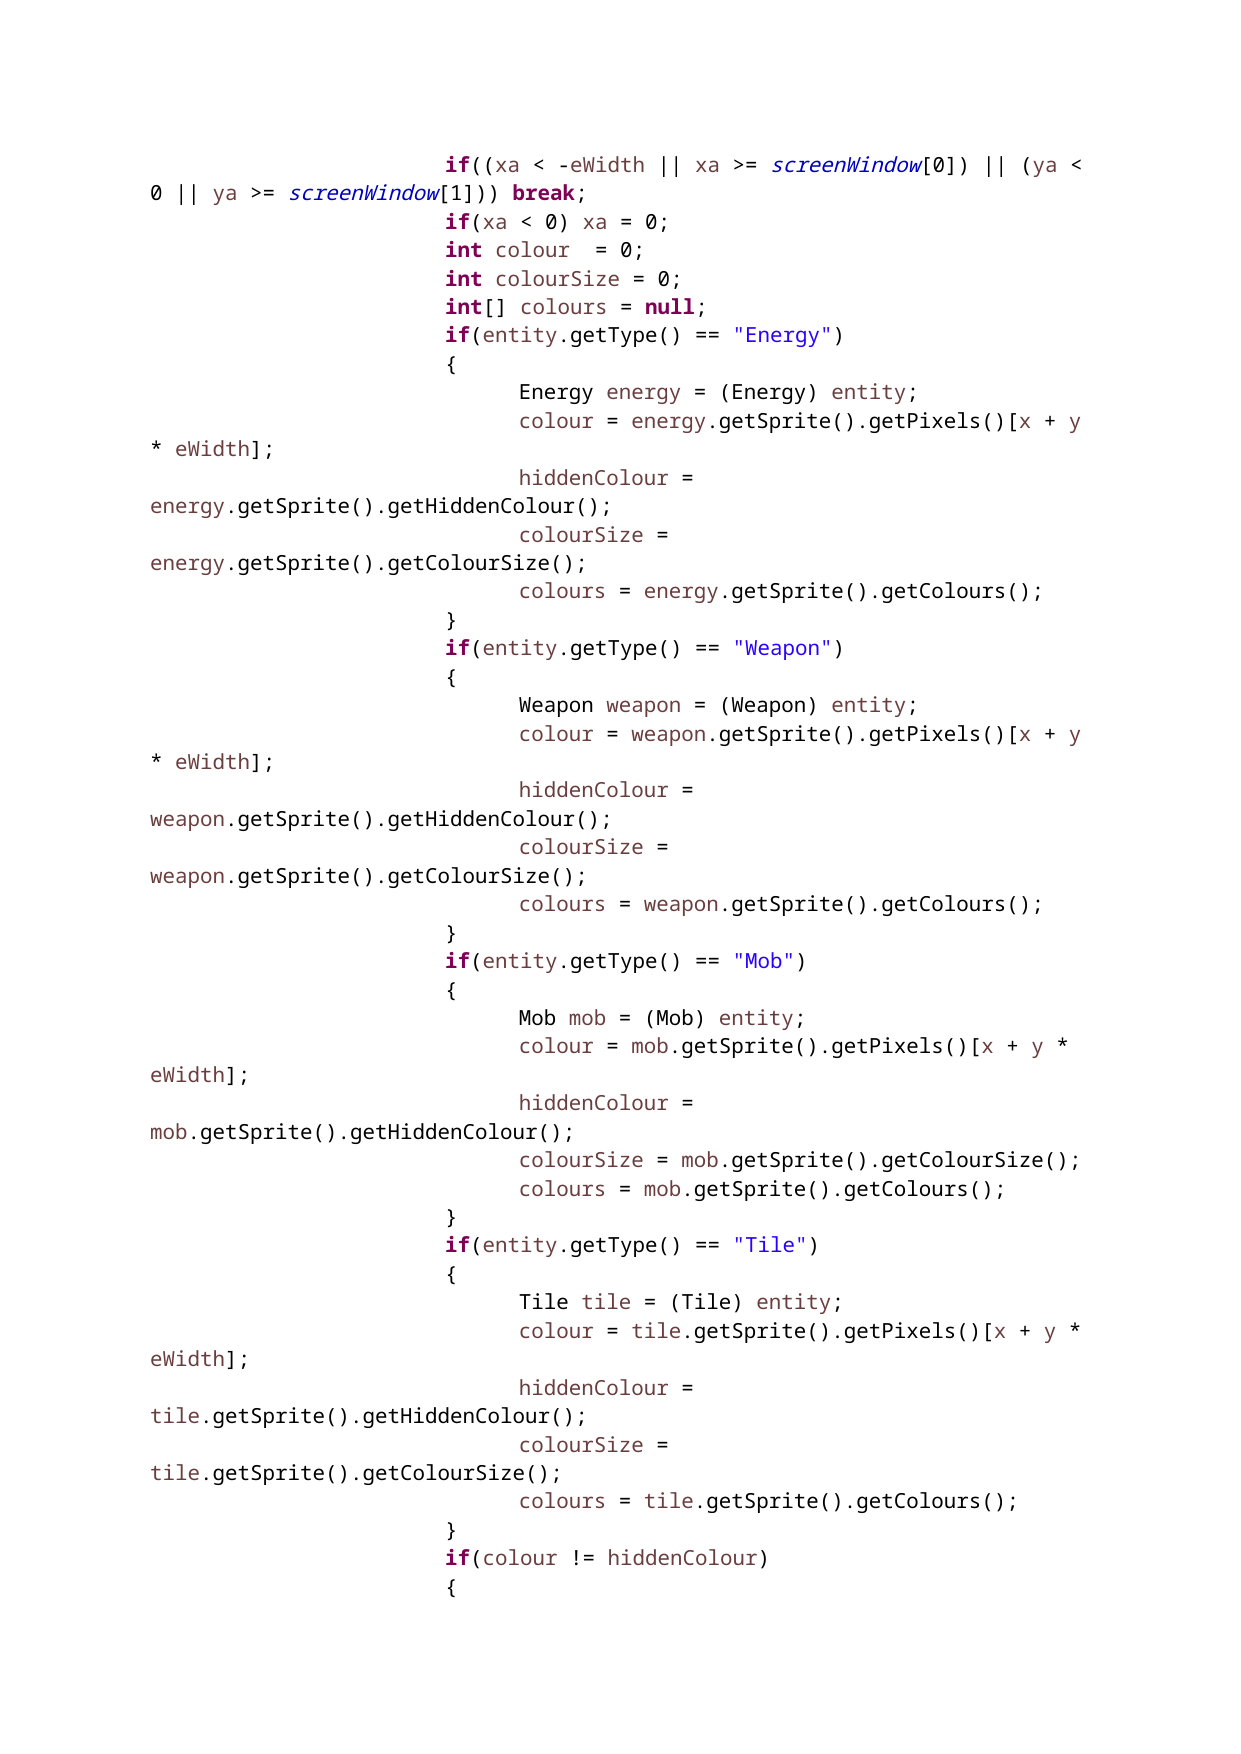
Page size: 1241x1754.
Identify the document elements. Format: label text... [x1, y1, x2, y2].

text int[] colours = null; [150, 292, 1090, 321]
text hiddenColour = mob.getSprite().getHiddenColour(); [150, 1088, 1090, 1145]
text { [150, 1259, 1090, 1287]
text Tile tile = (Tile) entity; [150, 1287, 1090, 1316]
text } [150, 918, 1090, 946]
text } [150, 1515, 1090, 1543]
text colour = tile.getSprite().getPixels()[x + y * eWidth]; [150, 1316, 1090, 1373]
text { [150, 975, 1090, 1003]
text colourSize = energy.getSprite().getColourSize(); [150, 520, 1090, 577]
text colours = tile.getSprite().getColours(); [150, 1487, 1090, 1515]
text colours = weapon.getSprite().getColours(); [150, 889, 1090, 918]
text { [150, 662, 1090, 690]
text colour = mob.getSprite().getPixels()[x + y * eWidth]; [150, 1032, 1090, 1088]
text if((xa < -eWidth || xa >= screenWindow[0]) || (ya < 0 || ya >= screenWindow[1])) break; [150, 150, 1090, 207]
text colours = energy.getSprite().getColours(); [150, 577, 1090, 605]
text { [150, 349, 1090, 377]
text } [150, 605, 1090, 633]
text if(colour != hiddenColour) [150, 1543, 1090, 1572]
text if(xa < 0) xa = 0; [150, 207, 1090, 235]
text if(entity.getType() == "Energy") [150, 321, 1090, 349]
text colour = energy.getSprite().getPixels()[x + y * eWidth]; [150, 406, 1090, 463]
text hiddenColour = energy.getSprite().getHiddenColour(); [150, 463, 1090, 520]
text if(entity.getType() == "Mob") [150, 946, 1090, 975]
text colourSize = tile.getSprite().getColourSize(); [150, 1430, 1090, 1487]
text } [150, 1202, 1090, 1231]
text colours = mob.getSprite().getColours(); [150, 1174, 1090, 1202]
text hiddenColour = tile.getSprite().getHiddenColour(); [150, 1373, 1090, 1430]
text colourSize = weapon.getSprite().getColourSize(); [150, 832, 1090, 889]
text if(entity.getType() == "Weapon") [150, 633, 1090, 662]
text int colourSize = 0; [150, 264, 1090, 292]
text Mob mob = (Mob) entity; [150, 1003, 1090, 1032]
text colour = weapon.getSprite().getPixels()[x + y * eWidth]; [150, 719, 1090, 776]
text colourSize = mob.getSprite().getColourSize(); [150, 1145, 1090, 1174]
text hiddenColour = weapon.getSprite().getHiddenColour(); [150, 776, 1090, 832]
text Weapon weapon = (Weapon) entity; [150, 690, 1090, 719]
text Energy energy = (Energy) entity; [150, 377, 1090, 406]
text int colour = 0; [150, 235, 1090, 264]
text { [150, 1572, 1090, 1600]
text if(entity.getType() == "Tile") [150, 1231, 1090, 1259]
